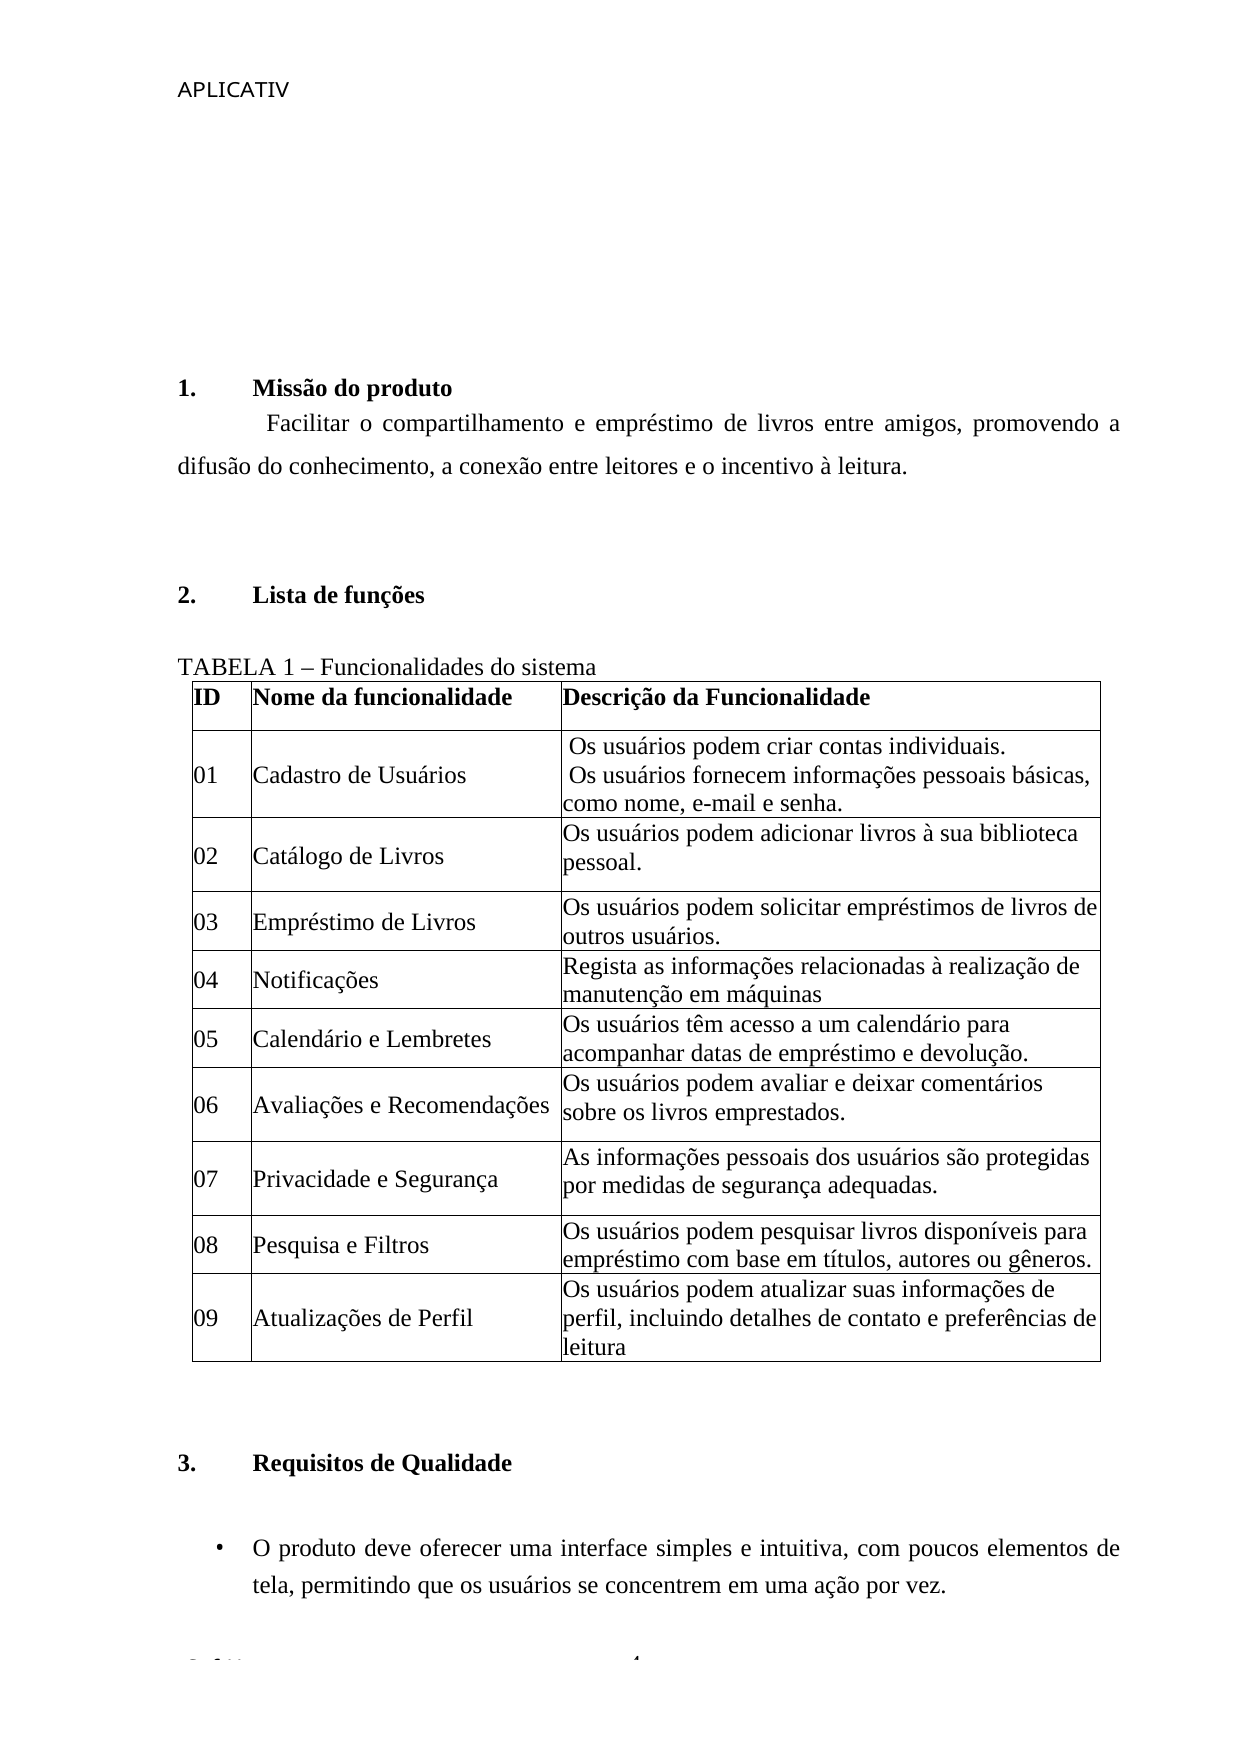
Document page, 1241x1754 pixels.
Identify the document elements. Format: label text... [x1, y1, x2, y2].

table_cell 01 [193, 731, 251, 817]
table_cell Os usuários podem criar contas individuais. Os usuários fornecem informações pessoais básicas, como nome, e-mail e senha. [562, 731, 1100, 817]
table_cell 03 [193, 892, 251, 950]
table_cell 05 [193, 1009, 251, 1067]
list O produto deve oferecer uma interface simples e intuitiva, com poucos elementos de tela, permitindo que os usuários se concentrem em uma ação por vez. [215, 1530, 1122, 1599]
table_cell Notificações [252, 951, 561, 1008]
table_cell Avaliações e Recomendações [252, 1068, 561, 1141]
subtitle Requisitos de Qualidade [177, 1448, 1221, 1477]
subtitle Lista de funções [177, 580, 1221, 609]
table_cell Empréstimo de Livros [252, 892, 561, 950]
table_header Descrição da Funcionalidade [562, 682, 1100, 730]
table_cell Os usuários têm acesso a um calendário para acompanhar datas de empréstimo e devolução. [562, 1009, 1100, 1067]
table_cell Pesquisa e Filtros [252, 1216, 561, 1273]
table_cell Os usuários podem atualizar suas informações de perfil, incluindo detalhes de contato e preferências de leitura [562, 1274, 1100, 1361]
table_cell Calendário e Lembretes [252, 1009, 561, 1067]
table_header Nome da funcionalidade [252, 682, 561, 730]
table_cell Catálogo de Livros [252, 818, 561, 891]
table_cell Cadastro de Usuários [252, 731, 561, 817]
table_cell 09 [193, 1274, 251, 1361]
table_cell Os usuários podem pesquisar livros disponíveis para empréstimo com base em títulos, autores ou gêneros. [562, 1216, 1100, 1273]
table_cell Os usuários podem avaliar e deixar comentários sobre os livros emprestados. [562, 1068, 1100, 1141]
table_cell Os usuários podem solicitar empréstimos de livros de outros usuários. [562, 892, 1100, 950]
table_cell As informações pessoais dos usuários são protegidas por medidas de segurança adequadas. [562, 1142, 1100, 1215]
table_cell Privacidade e Segurança [252, 1142, 561, 1215]
text TABELA 1 – Funcionalidades do sistema [177, 652, 1221, 681]
table_cell 06 [193, 1068, 251, 1141]
table_cell Os usuários podem adicionar livros à sua biblioteca pessoal. [562, 818, 1100, 891]
table_cell 02 [193, 818, 251, 891]
table_cell Atualizações de Perfil [252, 1274, 561, 1361]
table_cell 04 [193, 951, 251, 1008]
table_header ID [193, 682, 251, 730]
text Facilitar o compartilhamento e empréstimo de livros entre amigos, promovendo a difusão do conhecimento, a conexão entre leitores e o incentivo à leitura. [177, 408, 1191, 480]
table_cell 07 [193, 1142, 251, 1215]
subtitle Missão do produto [177, 373, 1221, 402]
table_cell Regista as informações relacionadas à realização de manutenção em máquinas [562, 951, 1100, 1008]
table_cell 08 [193, 1216, 251, 1273]
